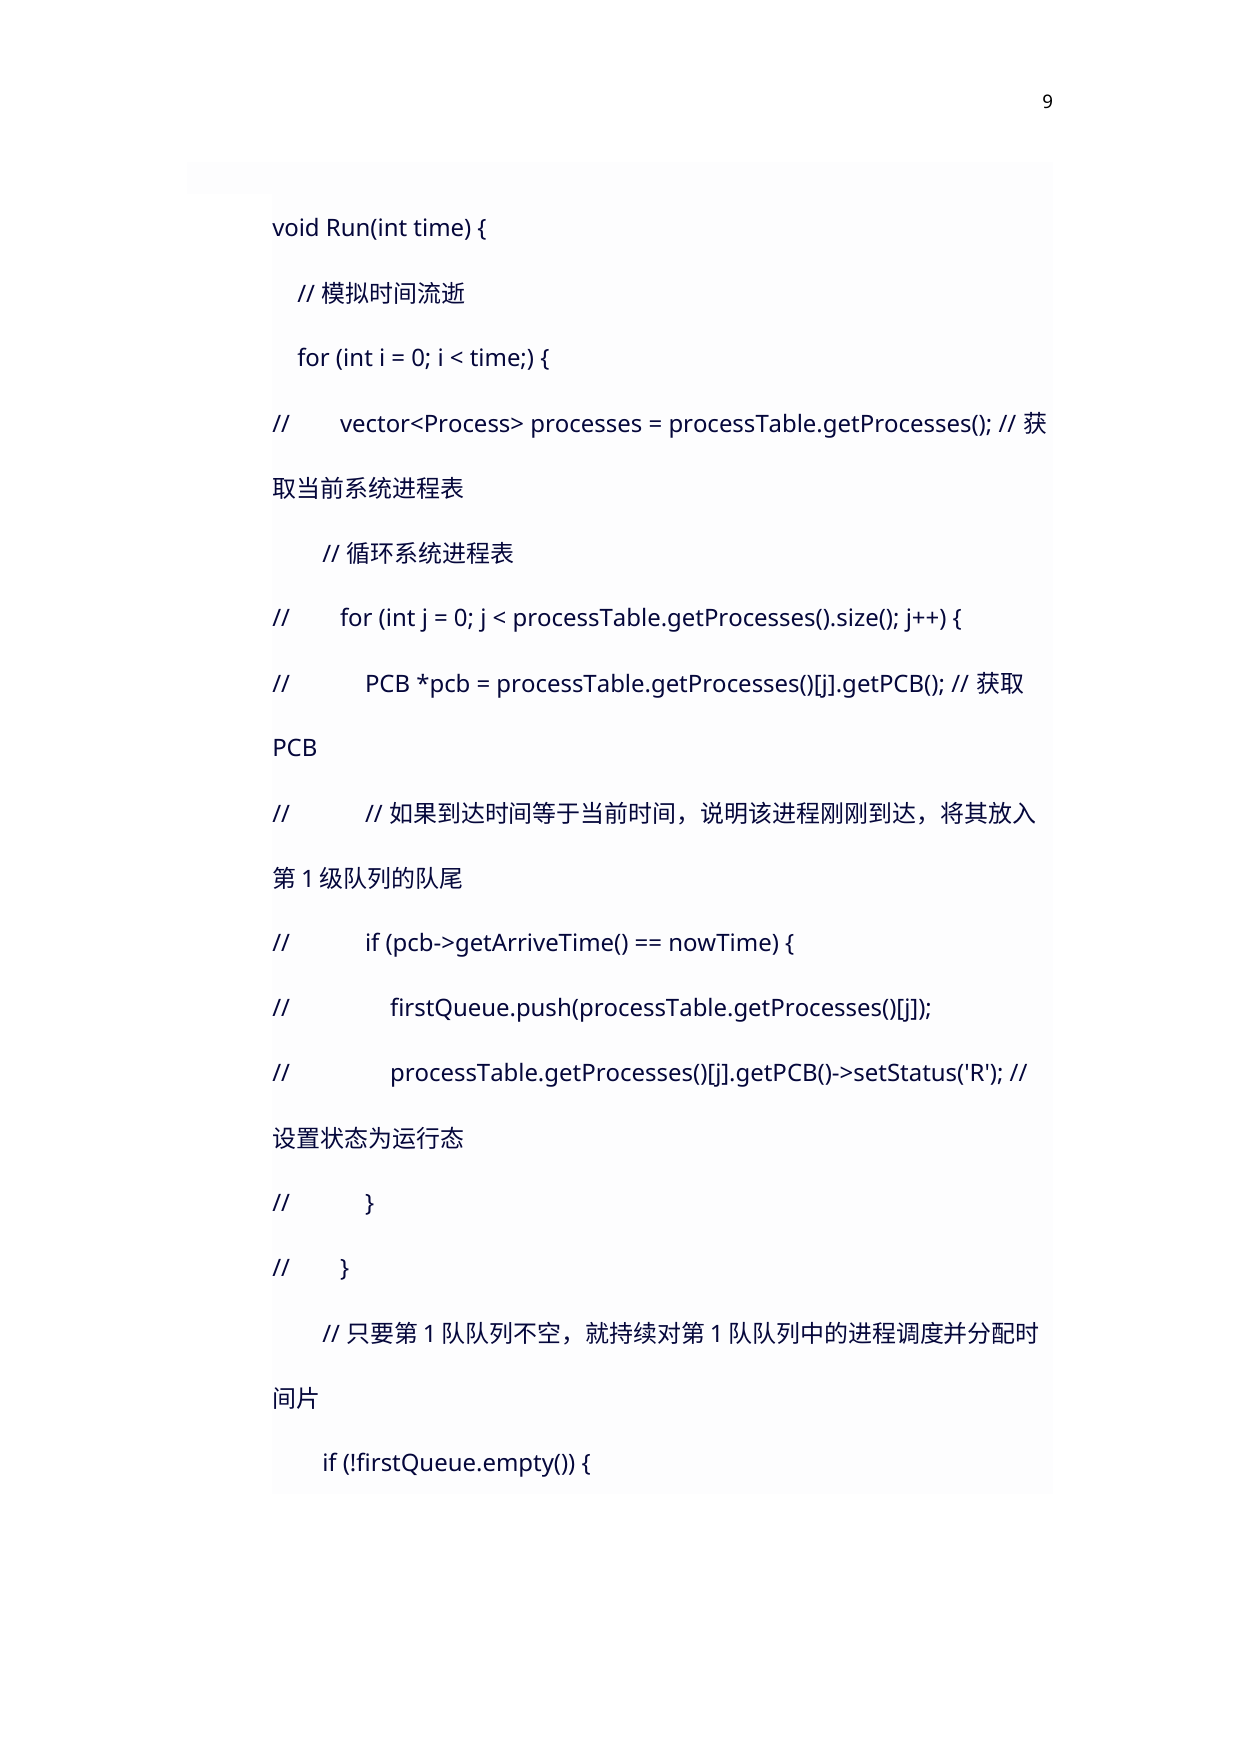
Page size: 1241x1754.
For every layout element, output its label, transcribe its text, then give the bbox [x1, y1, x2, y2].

text // for (int j = 0; j < processTable.getProcesses().size(); j++) { [272, 584, 1053, 649]
text // 循环系统进程表 [272, 519, 1053, 584]
text // 模拟时间流逝 [272, 259, 1053, 324]
text // PCB *pcb = processTable.getProcesses()[j].getPCB(); // 获取PCB [272, 649, 1053, 779]
text // processTable.getProcesses()[j].getPCB()->setStatus('R'); // 设置状态为运行态 [272, 1039, 1053, 1169]
text if (!firstQueue.empty()) { [272, 1429, 1053, 1494]
text // } [272, 1234, 1053, 1299]
text // if (pcb->getArriveTime() == nowTime) { [272, 909, 1053, 974]
text // // 如果到达时间等于当前时间，说明该进程刚刚到达，将其放入第1级队列的队尾 [272, 779, 1053, 909]
text // vector<Process> processes = processTable.getProcesses(); // 获取当前系统进程表 [272, 389, 1053, 519]
text // 只要第1队队列不空，就持续对第1队队列中的进程调度并分配时间片 [272, 1299, 1053, 1429]
text // firstQueue.push(processTable.getProcesses()[j]); [272, 974, 1053, 1039]
text for (int i = 0; i < time;) { [272, 324, 1053, 389]
text // } [272, 1169, 1053, 1234]
text void Run(int time) { [272, 194, 1053, 259]
